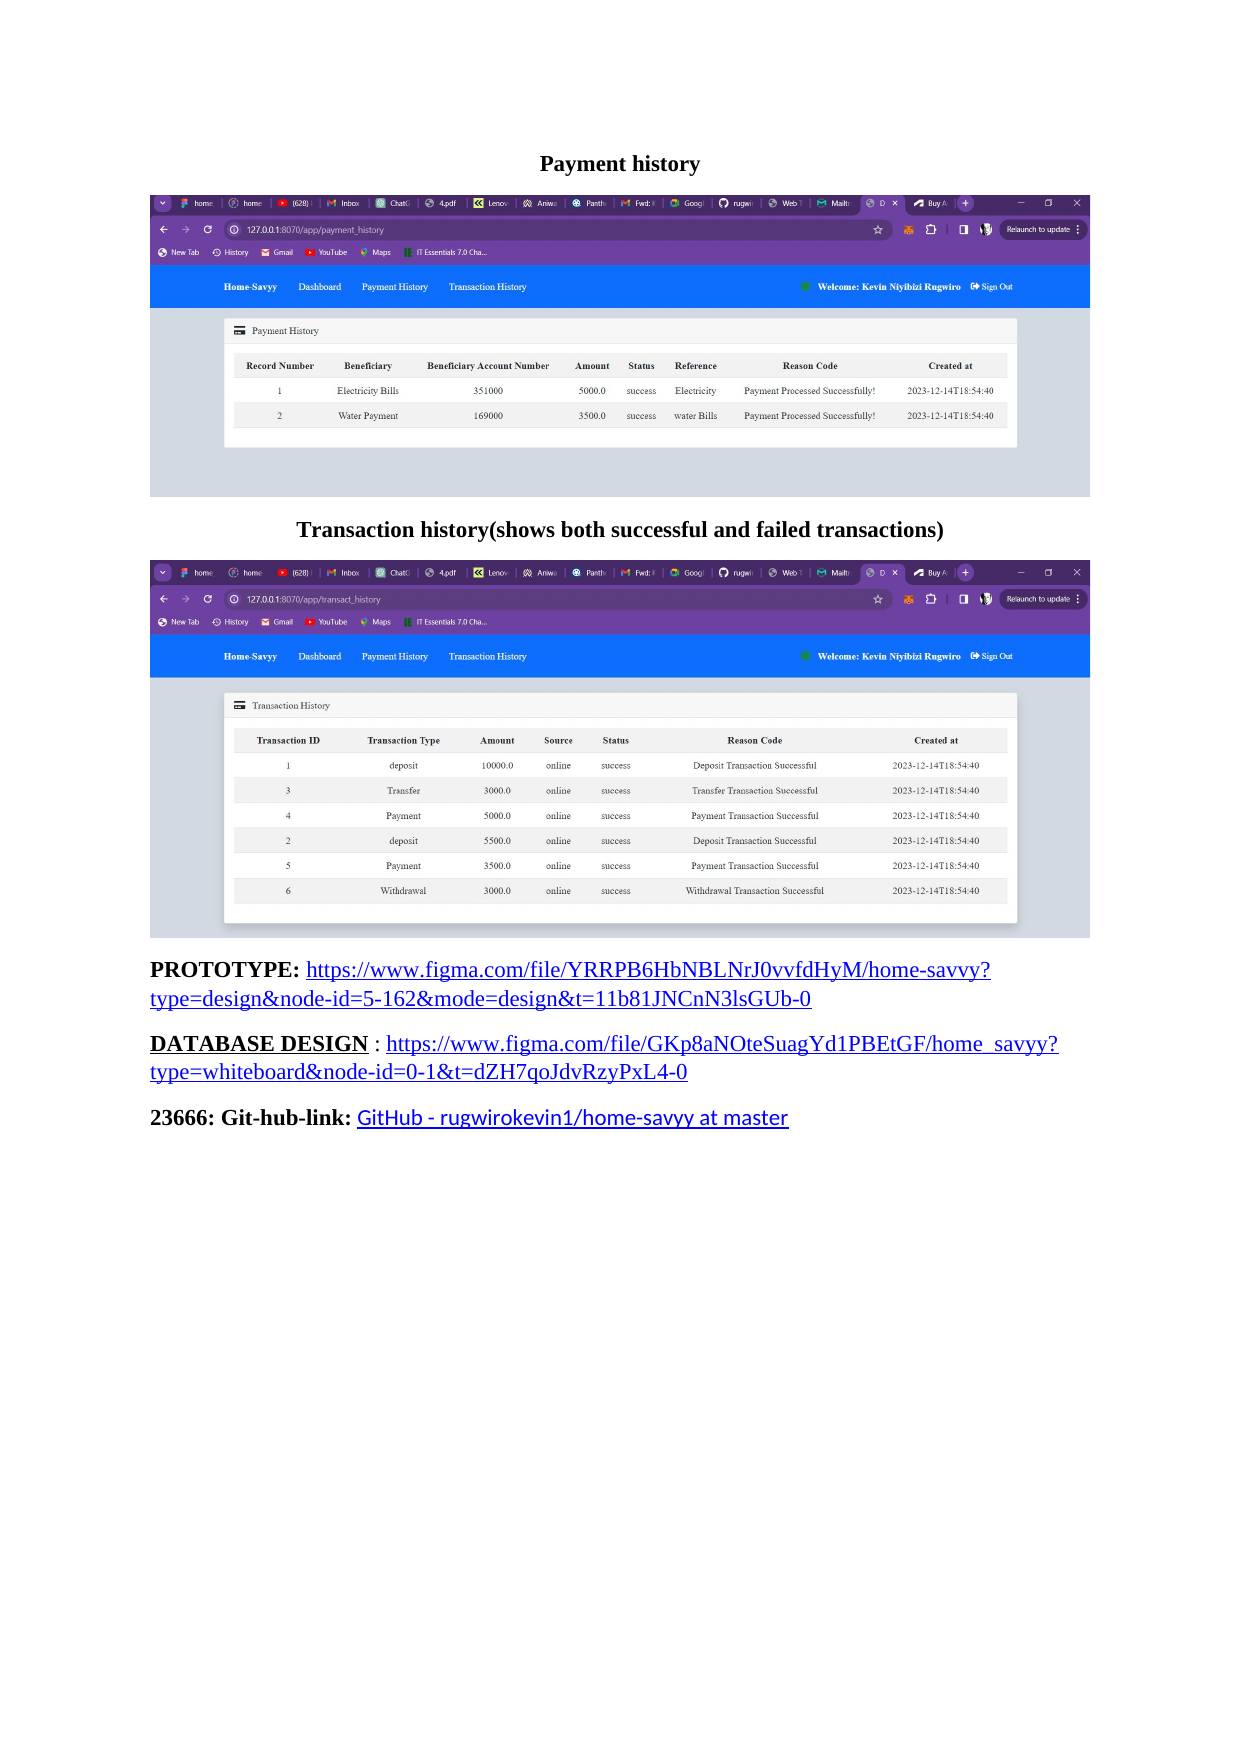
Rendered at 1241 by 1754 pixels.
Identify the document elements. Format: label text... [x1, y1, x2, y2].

text PROTOTYPE: https://www.figma.com/file/YRRPB6HbNBLNrJ0vvfdHyM/home-savvy?type=design&node-id=5-162&mode=design&t=11b81JNCnN3lsGUb-0 [150, 956, 1090, 1011]
text Transaction history(shows both successful and failed transactions) [150, 516, 1090, 542]
text Payment history [150, 150, 1090, 176]
picture [150, 560, 1091, 938]
picture [150, 195, 1091, 497]
text DATABASE DESIGN : https://www.figma.com/file/GKp8aNOteSuagYd1PBEtGF/home_savyy?type=whiteboard&node-id=0-1&t=dZH7qoJdvRzyPxL4-0 [150, 1030, 1090, 1084]
text 23666: Git-hub-link: GitHub - rugwirokevin1/home-savyy at master [150, 1103, 1090, 1131]
